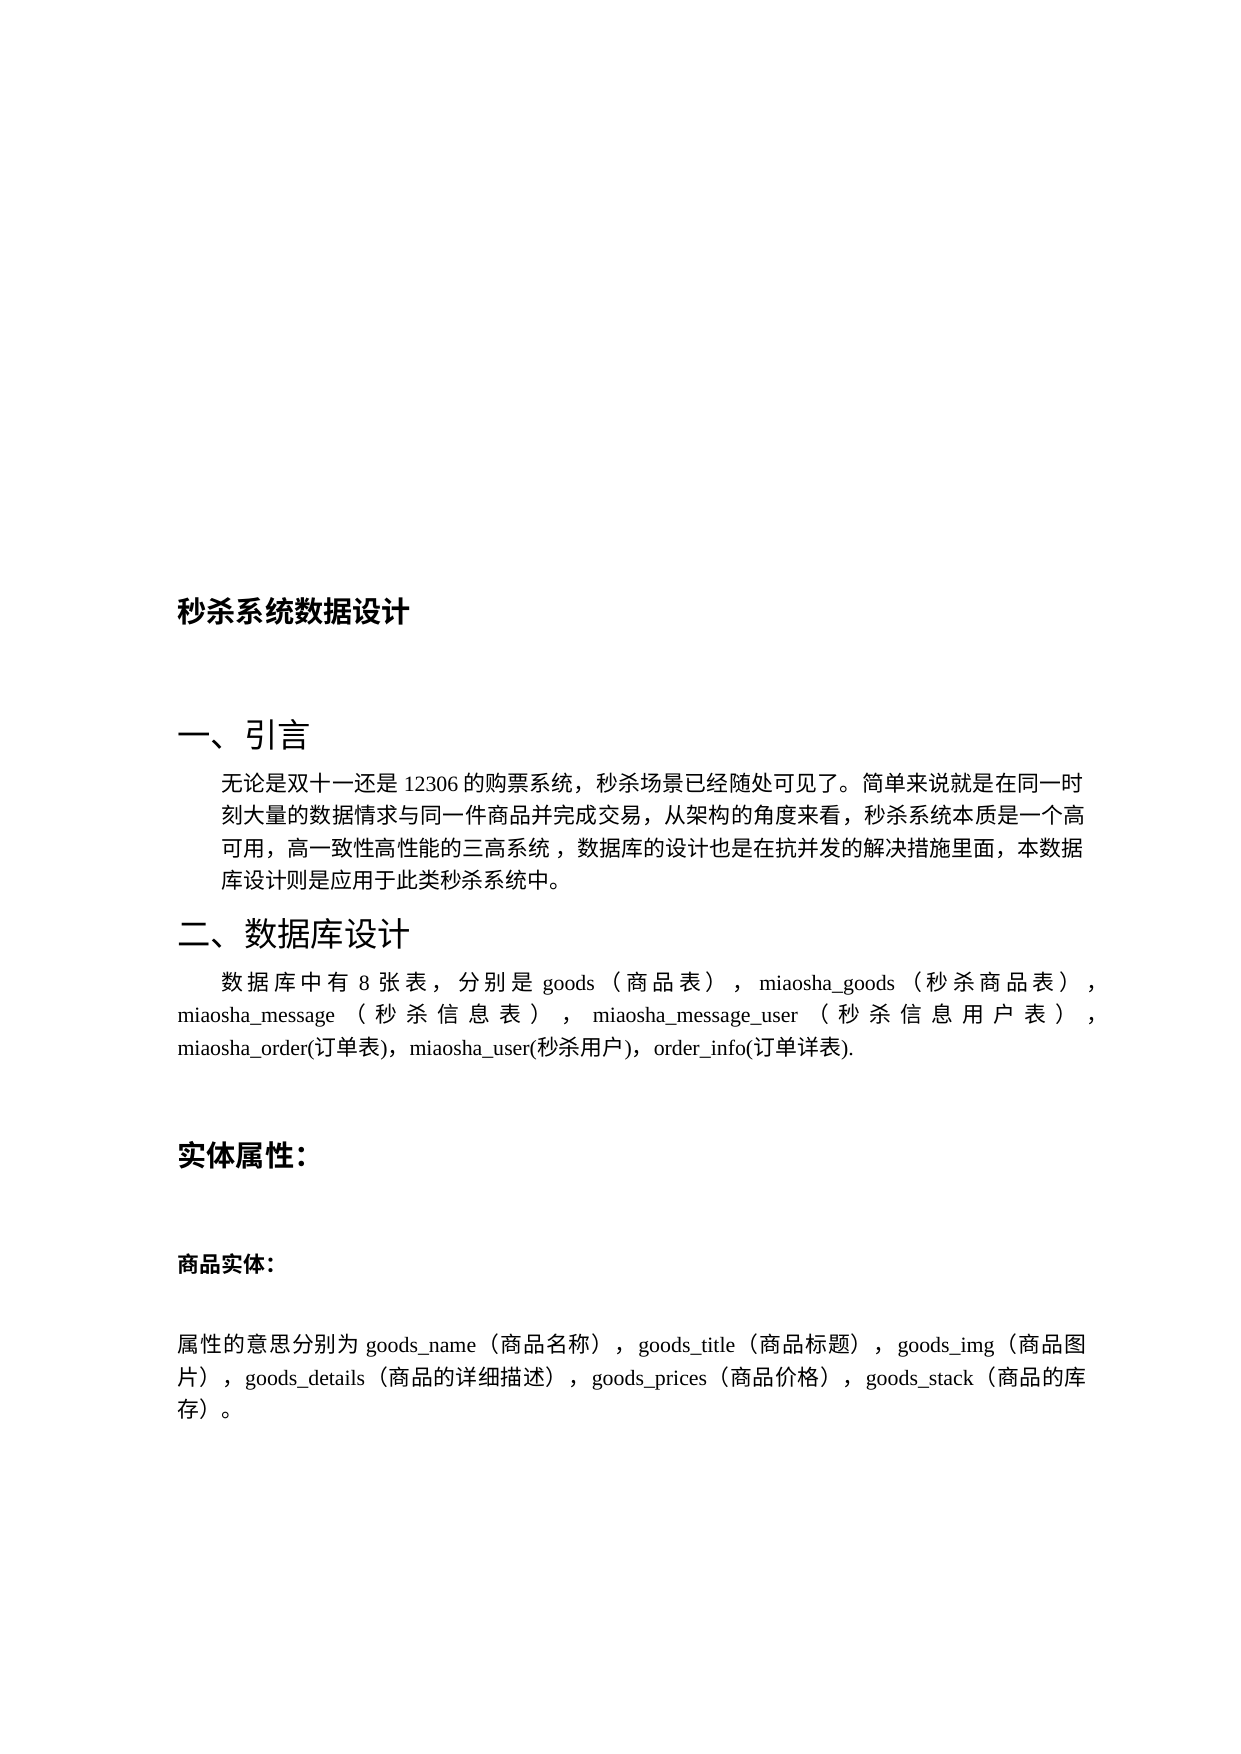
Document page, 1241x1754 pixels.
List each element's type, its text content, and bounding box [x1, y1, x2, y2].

text 属性的意思分别为goods_name（商品名称），goods_title（商品标题），goods_img（商品图片），goods_details（商品的详细描述），goods_prices（商品价格），goods_stack（商品的库存）。 [177, 1327, 1087, 1424]
list 无论是双十一还是12306的购票系统，秒杀场景已经随处可见了。简单来说就是在同一时刻大量的数据情求与同一件商品并完成交易，从架构的角度来看，秒杀系统本质是一个高可用，高一致性高性能的三高系统 ，数据库的设计也是在抗并发的解决措施里面，本数据库设计则是应用于此类秒杀系统中。 [221, 765, 1087, 895]
text 数据库中有8张表，分别是goods（商品表），miaosha_goods（秒杀商品表），miaosha_message（秒杀信息表），miaosha_message_user（秒杀信息用户表），miaosha_order(订单表)，miaosha_user(秒杀用户)，order_info(订单详表). [177, 964, 1087, 1062]
subtitle 实体属性： [177, 1122, 1087, 1187]
subtitle 二、数据库设计 [177, 899, 1087, 964]
subtitle 秒杀系统数据设计 [177, 577, 1087, 642]
subtitle 商品实体： [177, 1247, 1087, 1279]
subtitle 一、引言 [177, 700, 1087, 765]
